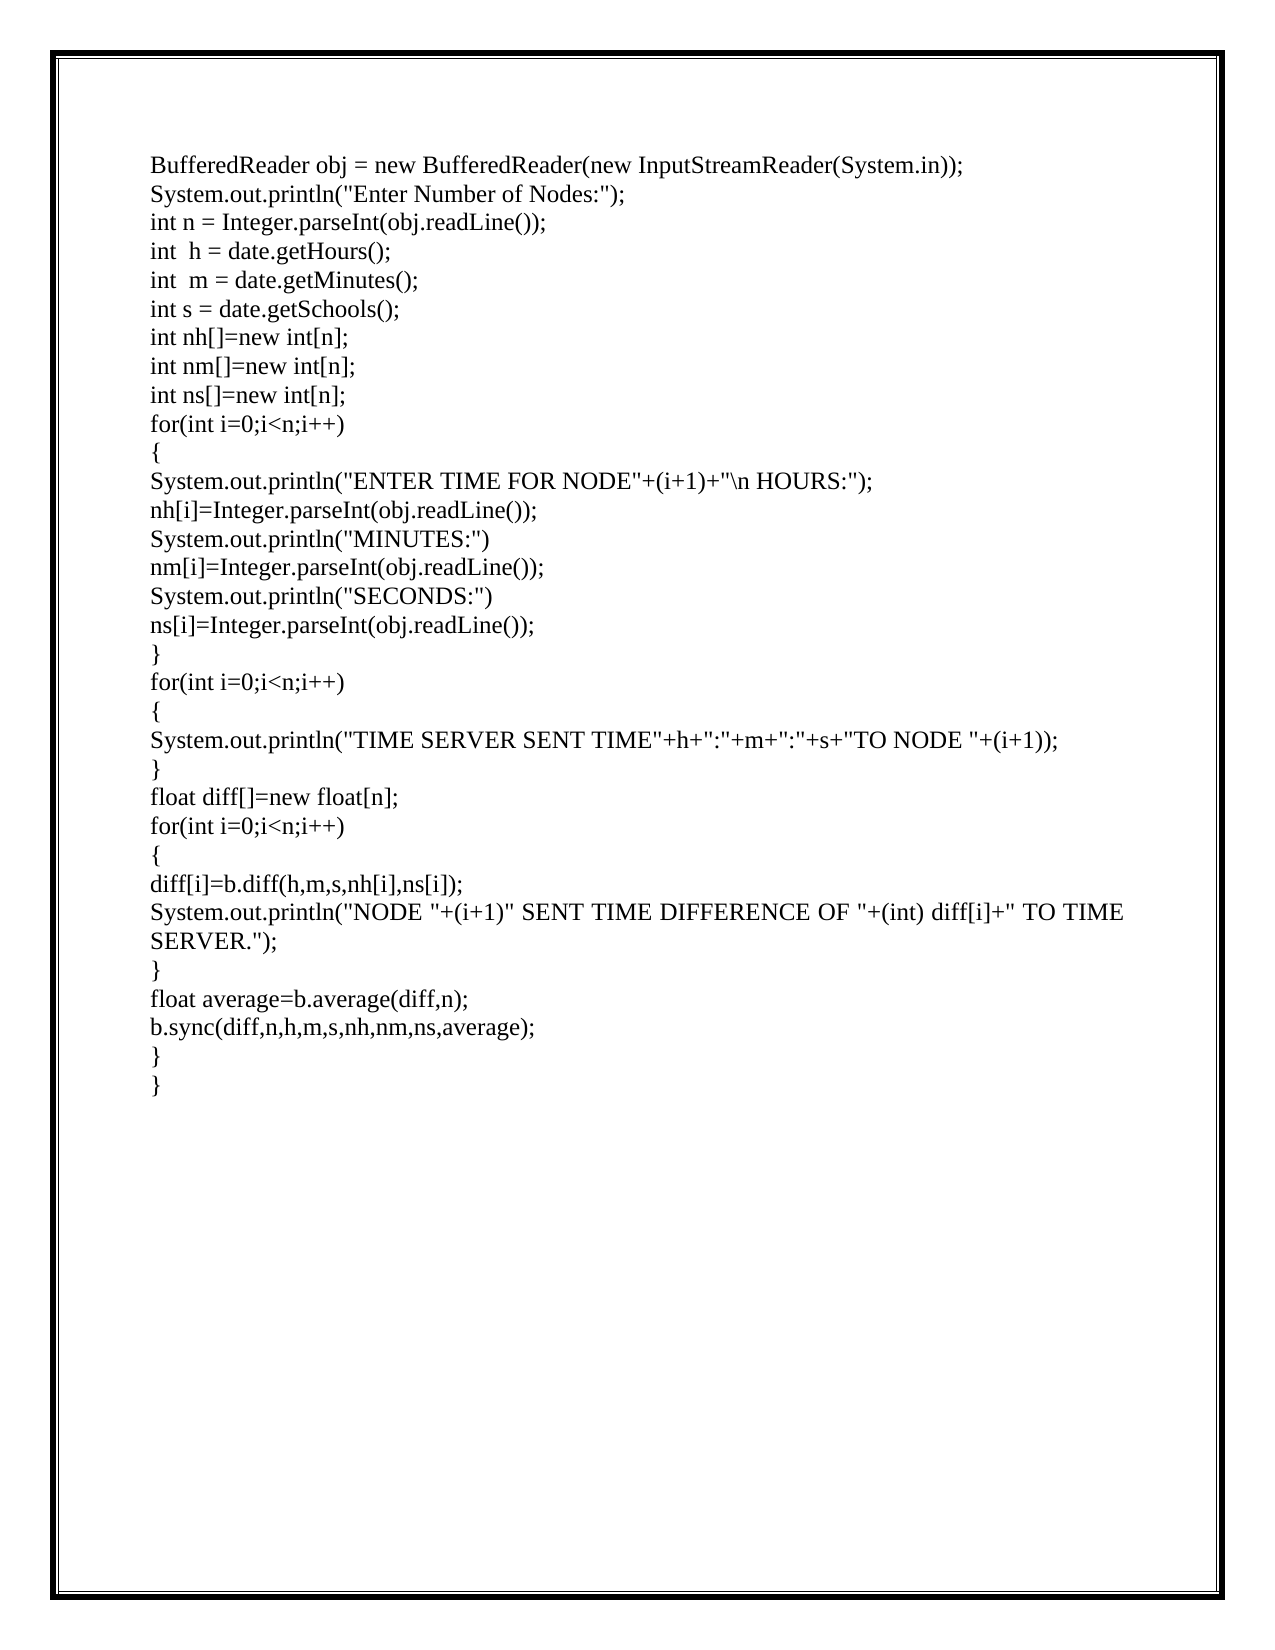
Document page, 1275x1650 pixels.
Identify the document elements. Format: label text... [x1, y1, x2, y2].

text BufferedReader obj = new BufferedReader(new InputStreamReader(System.in)); [150, 150, 1125, 179]
text int h = date.getHours(); [150, 236, 1125, 265]
text { [150, 437, 1125, 466]
text nh[i]=Integer.parseInt(obj.readLine()); [150, 495, 1125, 524]
text int nh[]=new int[n]; [150, 322, 1125, 351]
text } [150, 1041, 1125, 1070]
text int s = date.getSchools(); [150, 294, 1125, 322]
text System.out.println("SECONDS:") [150, 581, 1125, 610]
text b.sync(diff,n,h,m,s,nh,nm,ns,average); [150, 1012, 1125, 1041]
text int ns[]=new int[n]; [150, 380, 1125, 409]
text ns[i]=Integer.parseInt(obj.readLine()); [150, 610, 1125, 639]
text } [150, 754, 1125, 782]
text } [150, 1070, 1125, 1099]
text for(int i=0;i<n;i++) [150, 409, 1125, 437]
text System.out.println("Enter Number of Nodes:"); [150, 179, 1125, 207]
text diff[i]=b.diff(h,m,s,nh[i],ns[i]); [150, 869, 1125, 897]
text { [150, 840, 1125, 869]
text for(int i=0;i<n;i++) [150, 667, 1125, 696]
text float diff[]=new float[n]; [150, 782, 1125, 811]
text } [150, 955, 1125, 984]
text System.out.println("MINUTES:") [150, 524, 1125, 552]
text nm[i]=Integer.parseInt(obj.readLine()); [150, 552, 1125, 581]
text System.out.println("NODE "+(i+1)" SENT TIME DIFFERENCE OF "+(int) diff[i]+" TO TIME SERVER."); [150, 897, 1125, 955]
text System.out.println("TIME SERVER SENT TIME"+h+":"+m+":"+s+"TO NODE "+(i+1)); [150, 725, 1125, 754]
text float average=b.average(diff,n); [150, 984, 1125, 1012]
text { [150, 696, 1125, 725]
text } [150, 639, 1125, 667]
text System.out.println("ENTER TIME FOR NODE"+(i+1)+"\n HOURS:"); [150, 466, 1125, 495]
text int m = date.getMinutes(); [150, 265, 1125, 294]
text int nm[]=new int[n]; [150, 351, 1125, 380]
text for(int i=0;i<n;i++) [150, 811, 1125, 840]
text int n = Integer.parseInt(obj.readLine()); [150, 207, 1125, 236]
